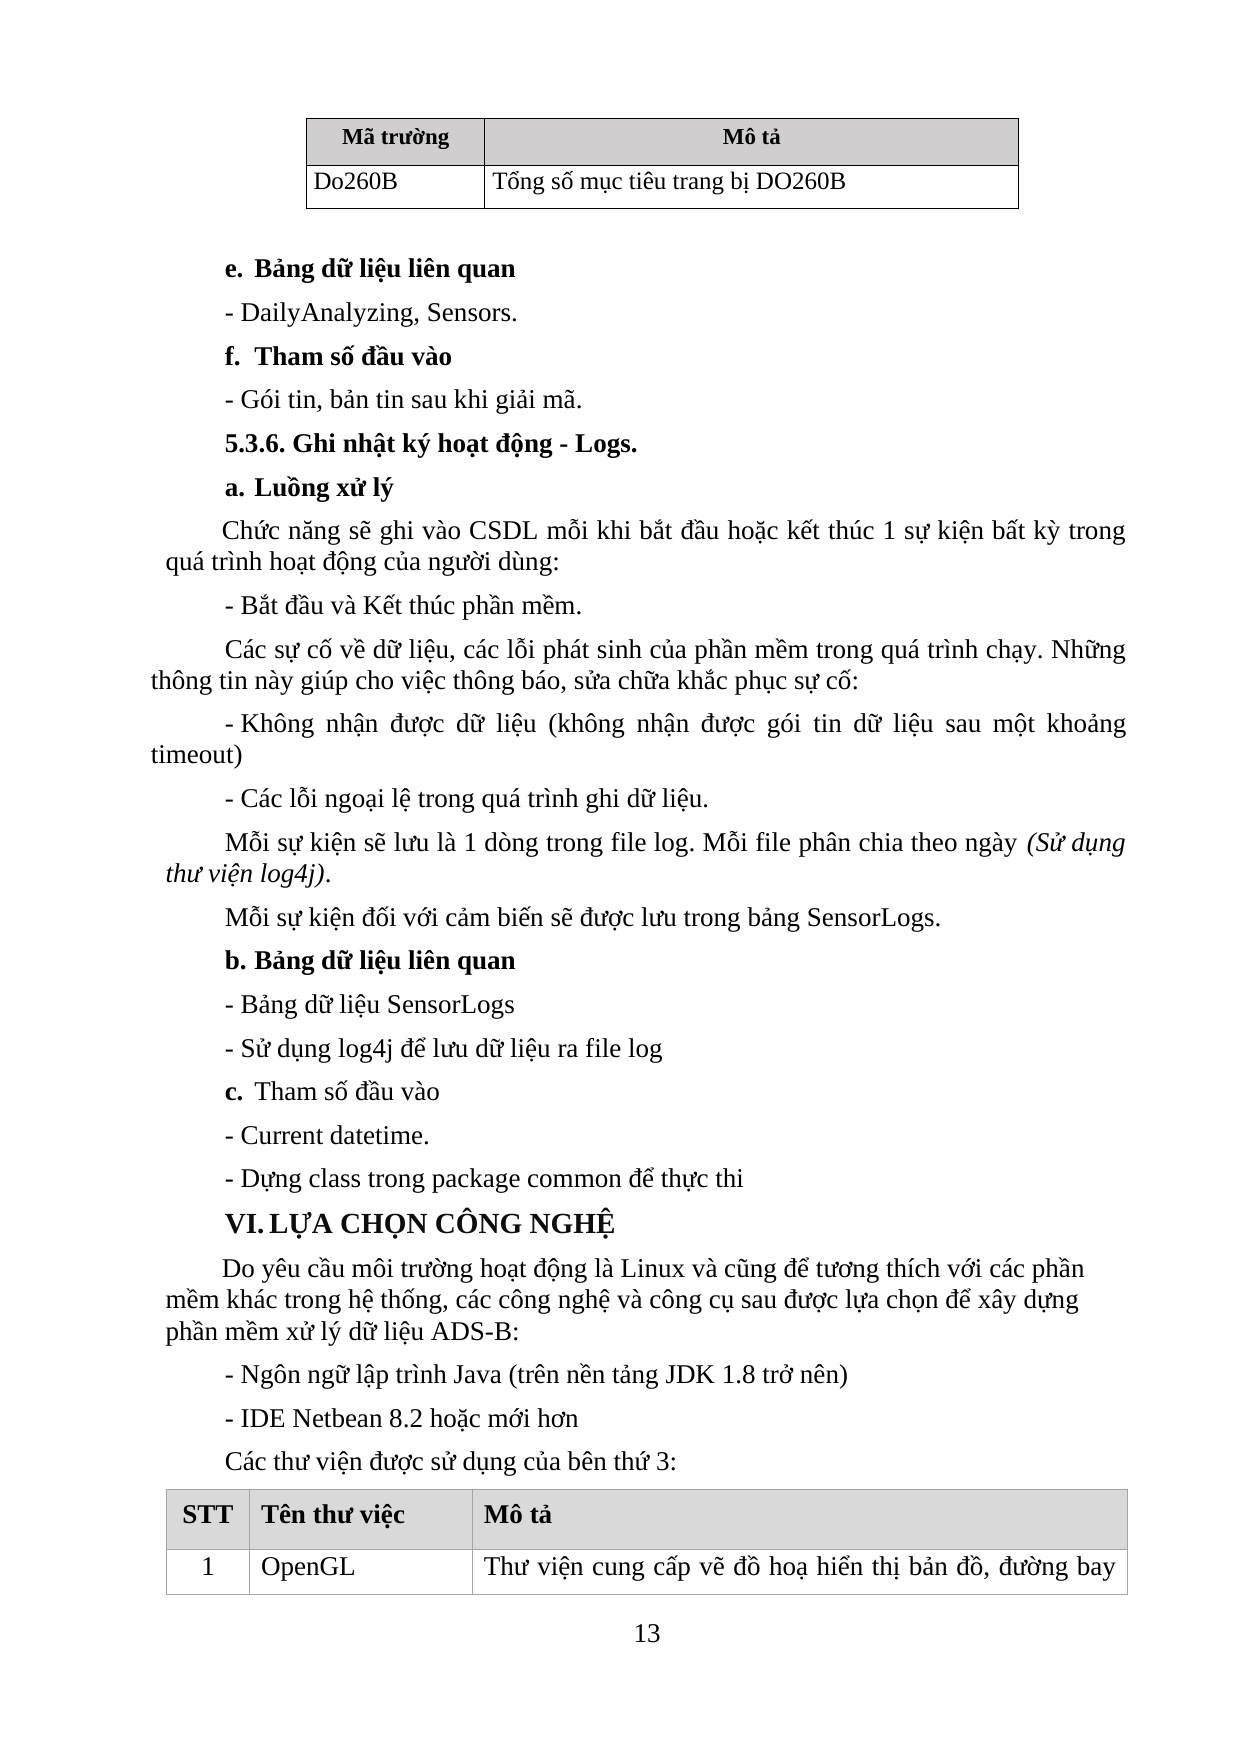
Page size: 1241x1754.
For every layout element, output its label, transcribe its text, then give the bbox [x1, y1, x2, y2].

list Gói tin, bản tin sau khi giải mã. [165, 383, 1128, 414]
list IDE Netbean 8.2 hoặc mới hơn [165, 1402, 1128, 1433]
subtitle Luồng xử lý [165, 471, 1128, 502]
list Ngôn ngữ lập trình Java (trên nền tảng JDK 1.8 trở nên) [165, 1358, 1128, 1389]
text Mỗi sự kiện sẽ lưu là 1 dòng trong file log. Mỗi file phân chia theo ngày (Sử dụng thư viện log4j). [165, 826, 1128, 888]
list Bảng dữ liệu SensorLogs [165, 988, 1128, 1019]
text Các thư viện được sử dụng của bên thứ 3: [165, 1446, 1128, 1477]
table_header Tên thư việc [250, 1490, 472, 1549]
table_cell Tổng số mục tiêu trang bị DO260B [485, 166, 1018, 208]
subtitle LỰA CHỌN CÔNG NGHỆ [165, 1206, 1128, 1240]
table_header Mô tả [485, 119, 1018, 165]
text Chức năng sẽ ghi vào CSDL mỗi khi bắt đầu hoặc kết thúc 1 sự kiện bất kỳ trong quá trình hoạt động của người dùng: [165, 514, 1128, 577]
table_header STT [167, 1490, 249, 1549]
list Bắt đầu và Kết thúc phần mềm. [151, 589, 1128, 620]
subtitle Bảng dữ liệu liên quan [165, 944, 1128, 976]
subtitle Tham số đầu vào [165, 340, 1128, 371]
list Dựng class trong package common để thực thi [165, 1163, 1128, 1194]
list DailyAnalyzing, Sensors. [165, 296, 1128, 327]
text Các sự cố về dữ liệu, các lỗi phát sinh của phần mềm trong quá trình chạy. Những thông tin này giúp cho việc thông báo, sửa chữa khắc phục sự cố: [151, 633, 1128, 695]
table_cell Do260B [307, 166, 484, 208]
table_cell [473, 1550, 1127, 1594]
table_cell 1 [167, 1550, 249, 1594]
list Các lỗi ngoại lệ trong quá trình ghi dữ liệu. [151, 782, 1128, 813]
subtitle Bảng dữ liệu liên quan [165, 252, 1128, 283]
list Sử dụng log4j để lưu dữ liệu ra file log [165, 1032, 1128, 1063]
subtitle 5.3.6. Ghi nhật ký hoạt động - Logs. [165, 427, 1128, 458]
text Mỗi sự kiện đối với cảm biến sẽ được lưu trong bảng SensorLogs. [165, 901, 1128, 932]
table_cell OpenGL [250, 1550, 472, 1594]
table_header Mã trường [307, 119, 484, 165]
table_header Mô tả [473, 1490, 1127, 1549]
list Không nhận được dữ liệu (không nhận được gói tin dữ liệu sau một khoảng timeout) [151, 707, 1128, 770]
list Current datetime. [165, 1119, 1128, 1150]
text Do yêu cầu môi trường hoạt động là Linux và cũng để tương thích với các phần mềm khác trong hệ thống, các công nghệ và công cụ sau được lựa chọn để xây dựng phần mềm xử lý dữ liệu ADS-B: [165, 1252, 1128, 1346]
subtitle Tham số đầu vào [165, 1075, 1128, 1106]
